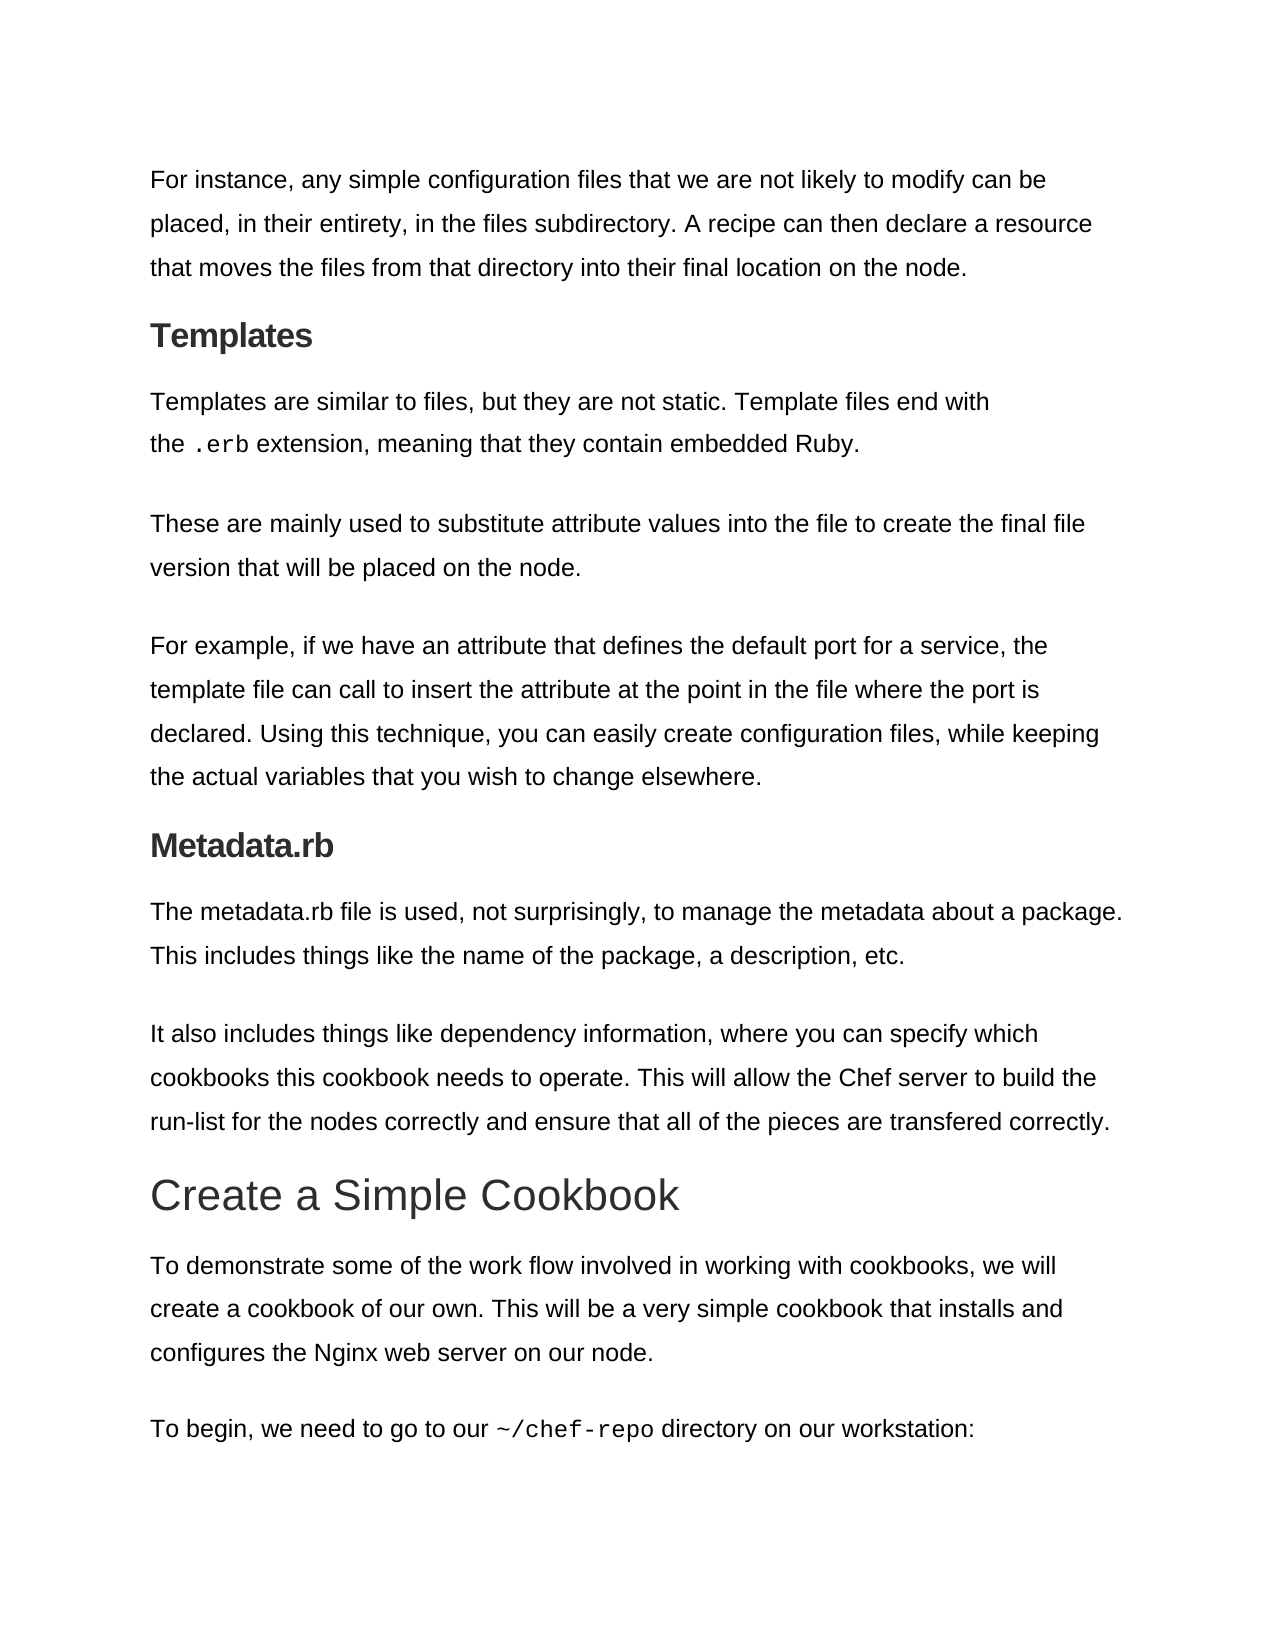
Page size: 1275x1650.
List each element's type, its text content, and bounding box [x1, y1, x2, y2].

text Metadata.rb [150, 826, 1125, 865]
text The metadata.rb file is used, not surprisingly, to manage the metadata about a package. This includes things like the name of the package, a description, etc. [150, 882, 1125, 970]
text For example, if we have an attribute that defines the default port for a service, the template file can call to insert the attribute at the point in the file where the port is declared. Using this technique, you can easily create configuration files, while keeping the actual variables that you wish to change elsewhere. [150, 616, 1125, 791]
text To begin, we need to go to our ~/chef-repo directory on our workstation: [150, 1401, 1125, 1445]
text For instance, any simple configuration files that we are not likely to modify can be placed, in their entirety, in the files subdirectory. A recipe can then declare a resource that moves the files from that directory into their final location on the node. [150, 150, 1125, 281]
text To demonstrate some of the work flow involved in working with cookbooks, we will create a cookbook of our own. This will be a very simple cookbook that installs and configures the Nginx web server on our node. [150, 1236, 1125, 1367]
text Templates are similar to files, but they are not static. Template files end with the .erb extension, meaning that they contain embedded Ruby. [150, 372, 1125, 460]
text Templates [150, 316, 1125, 355]
text It also includes things like dependency information, where you can specify which cookbooks this cookbook needs to operate. This will allow the Chef server to build the run-list for the nodes correctly and ensure that all of the pieces are transfered correctly. [150, 1004, 1125, 1135]
text These are mainly used to substitute attribute values into the file to create the final file version that will be placed on the node. [150, 494, 1125, 582]
text Create a Simple Cookbook [150, 1170, 1125, 1220]
